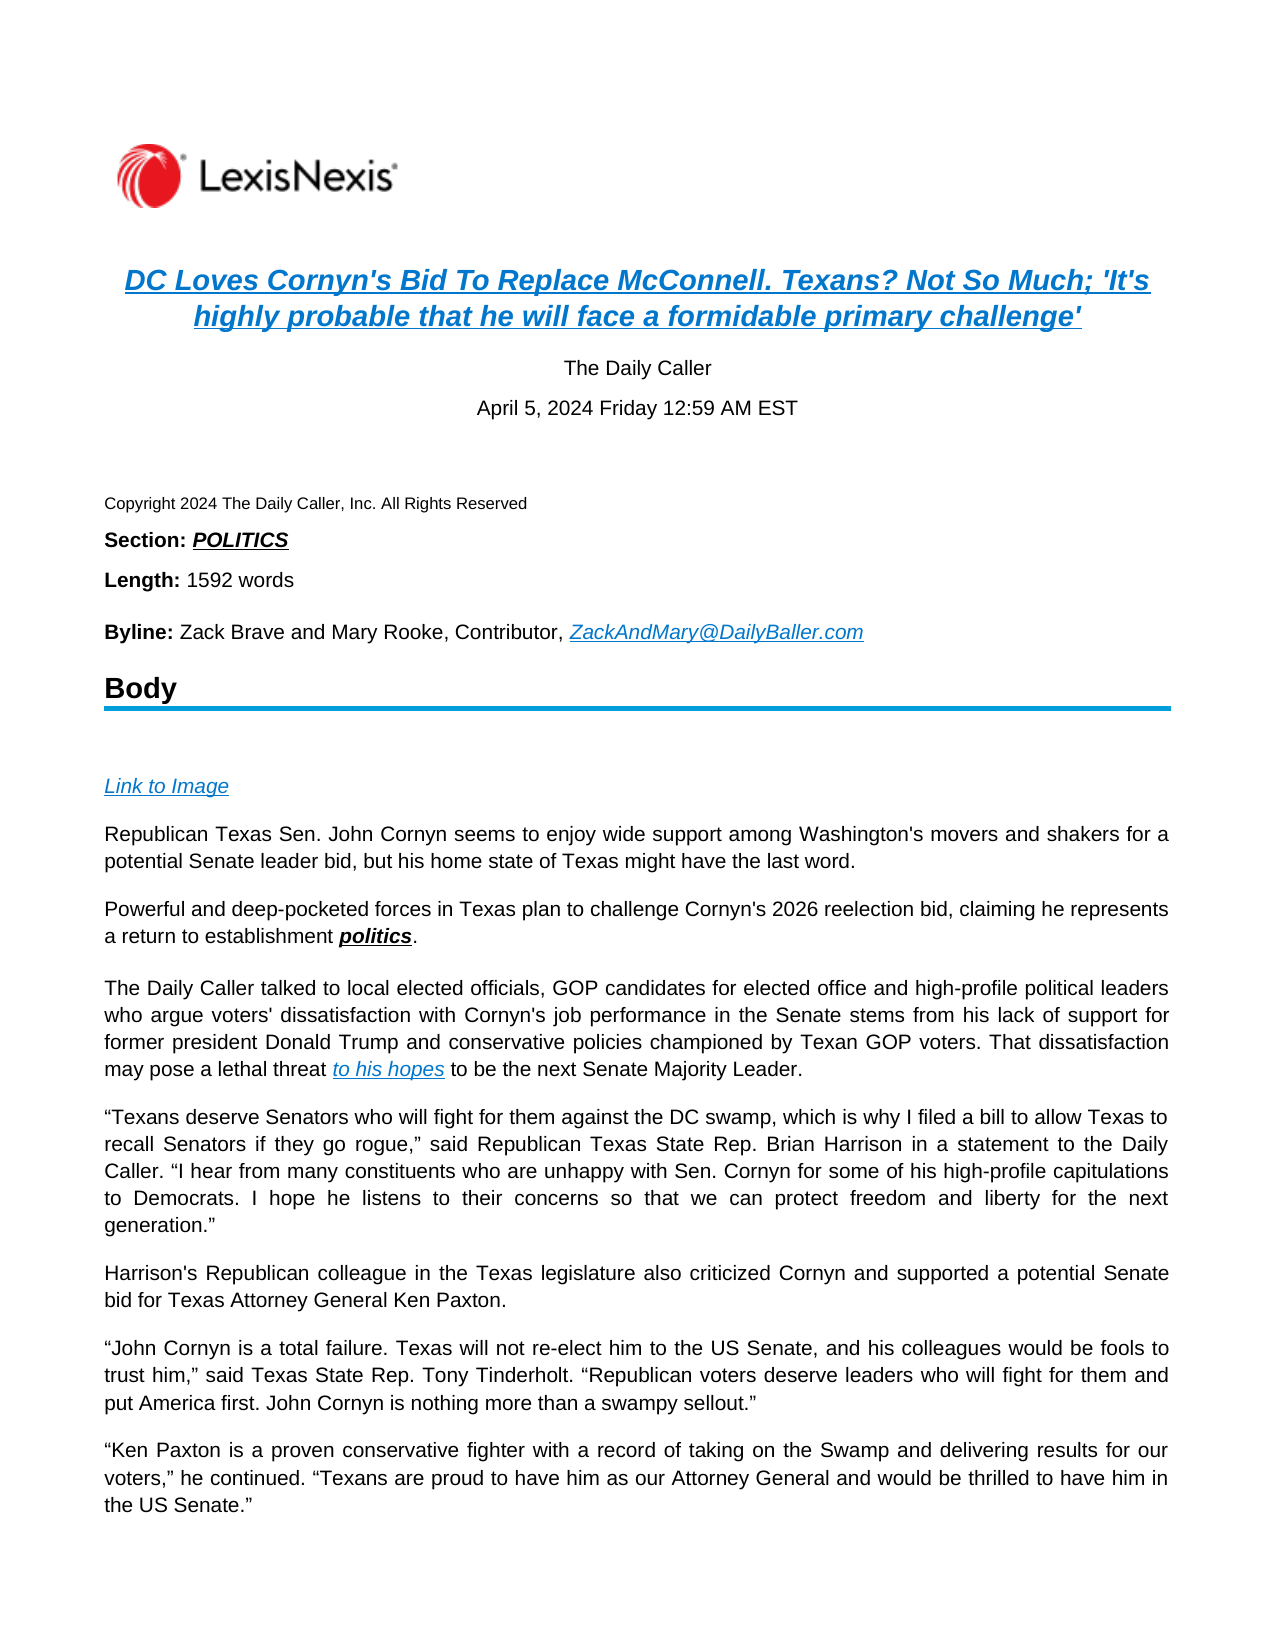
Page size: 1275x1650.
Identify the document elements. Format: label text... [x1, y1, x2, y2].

text Byline: Zack Brave and Mary Rooke, Contributor, ZackAndMary@DailyBaller.com [104, 617, 1171, 644]
text “Ken Paxton is a proven conservative fighter with a record of taking on the Swamp and delivering results for our voters,” he continued. “Texans are proud to have him as our Attorney General and would be thrilled to have him in the US Senate.” [104, 1435, 1171, 1516]
text Body [104, 669, 1171, 704]
text April 5, 2024 Friday 12:59 AM EST [104, 393, 1171, 420]
text The Daily Caller talked to local elected officials, GOP candidates for elected office and high-profile political leaders who argue voters' dissatisfaction with Cornyn's job performance in the Senate stems from his lack of support for former president Donald Trump and conservative policies championed by Texan GOP voters. That dissatisfaction may pose a lethal threat to his hopes to be the next Senate Majority Leader. [104, 973, 1171, 1081]
subtitle DC Loves Cornyn's Bid To Replace McConnell. Texans? Not So Much; 'It's highly probable that he will face a formidable primary challenge' [104, 261, 1171, 332]
picture [104, 144, 412, 208]
text “John Cornyn is a total failure. Texas will not re-elect him to the US Senate, and his colleagues would be fools to trust him,” said Texas State Rep. Tony Tinderholt. “Republican voters deserve leaders who will fight for them and put America first. John Cornyn is nothing more than a swampy sellout.” [104, 1333, 1171, 1414]
text The Daily Caller [104, 353, 1171, 380]
text “Texans deserve Senators who will fight for them against the DC swamp, which is why I filed a bill to allow Texas to recall Senators if they go rogue,” said Republican Texas State Rep. Brian Harrison in a statement to the Daily Caller. “I hear from many constituents who are unhappy with Sen. Cornyn for some of his high-profile capitulations to Democrats. I hope he listens to their concerns so that we can protect freedom and liberty for the next generation.” [104, 1102, 1171, 1237]
text Section: POLITICS [104, 525, 1171, 552]
text Republican Texas Sen. John Cornyn seems to enjoy wide support among Washington's movers and shakers for a potential Senate leader bid, but his home state of Texas might have the last word. [104, 818, 1171, 873]
text Link to Image [104, 771, 1171, 798]
text Harrison's Republican colleague in the Texas legislature also criticized Cornyn and supported a potential Senate bid for Texas Attorney General Ken Paxton. [104, 1258, 1171, 1312]
text Powerful and deep-pocketed forces in Texas plan to challenge Cornyn's 2026 reelection bid, claiming he represents a return to establishment politics. [104, 893, 1171, 948]
text Length: 1592 words [104, 565, 1171, 592]
text Copyright 2024 The Daily Caller, Inc. All Rights Reserved [104, 461, 1171, 513]
